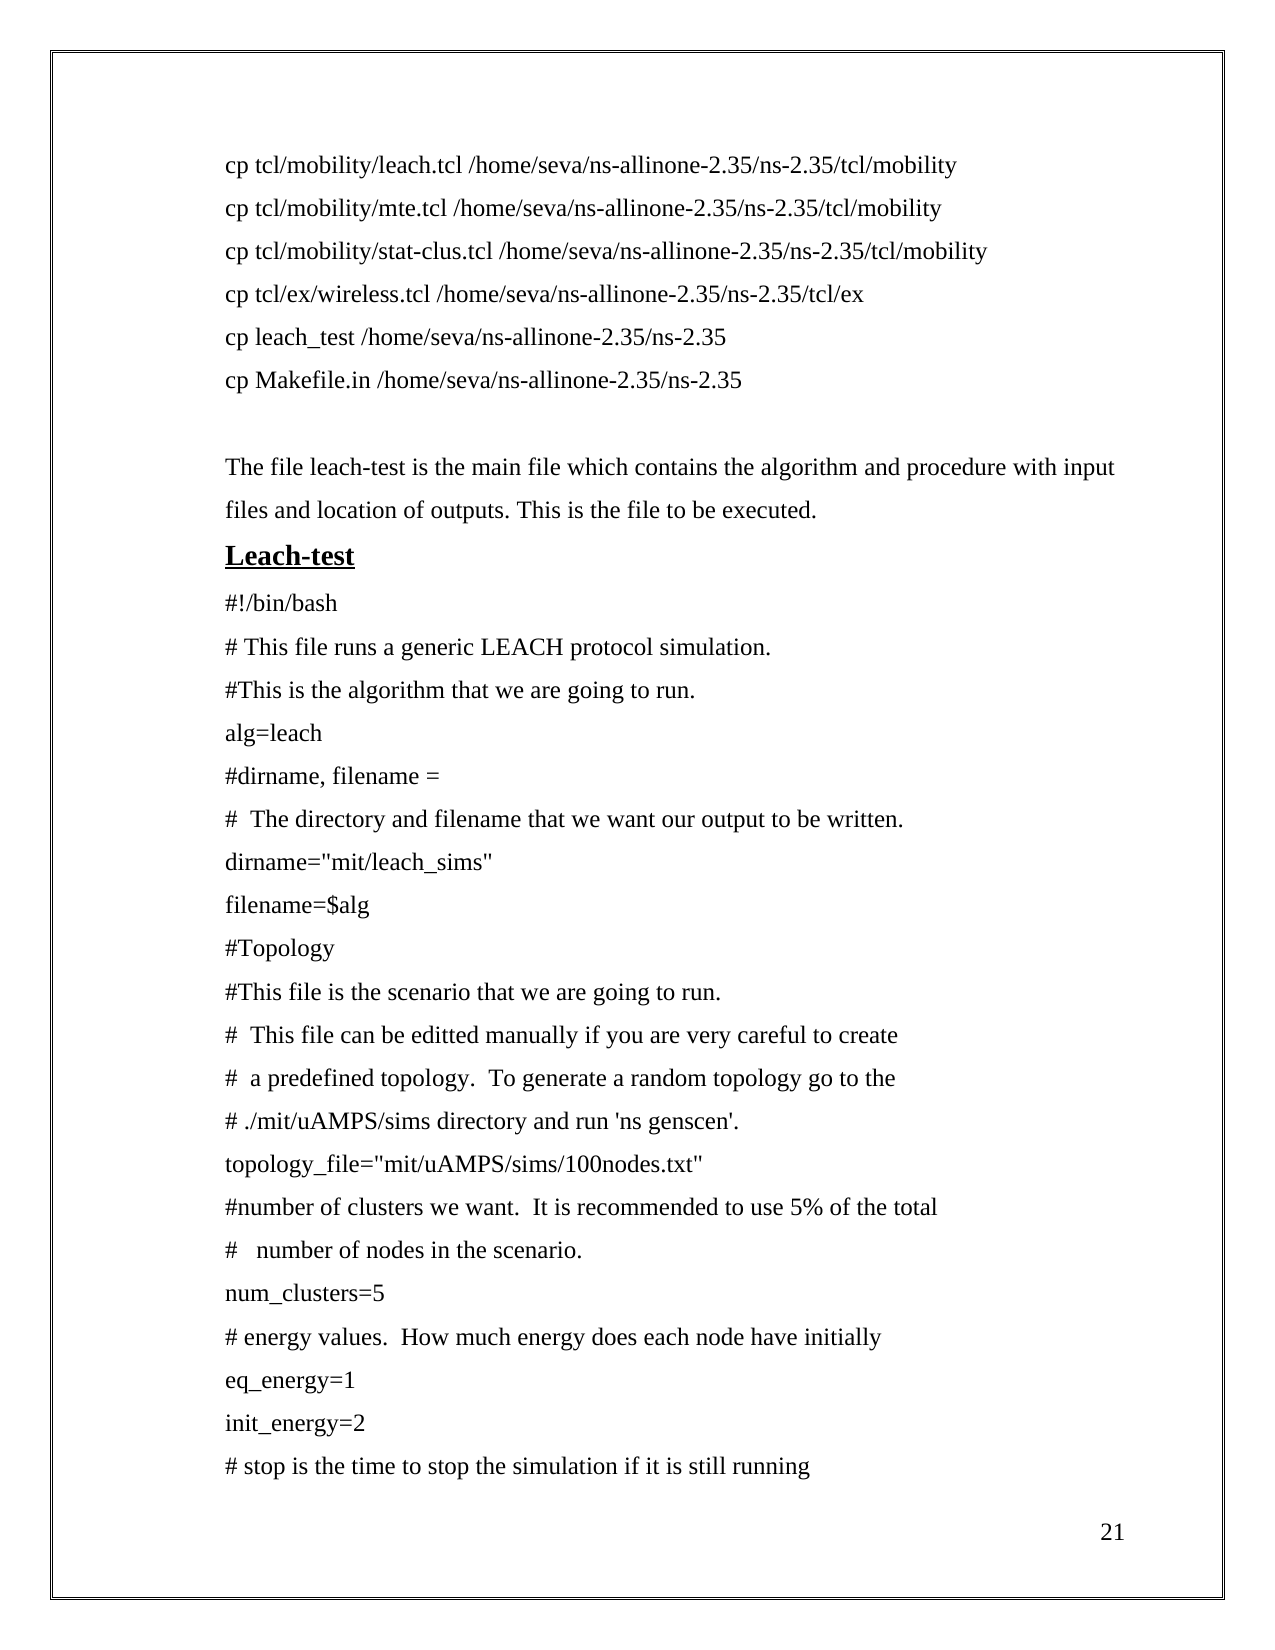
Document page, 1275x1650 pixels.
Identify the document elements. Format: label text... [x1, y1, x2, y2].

text #!/bin/bash [225, 588, 1121, 617]
text # number of nodes in the scenario. [225, 1235, 1121, 1264]
text cp Makefile.in /home/seva/ns-allinone-2.35/ns-2.35 [225, 366, 1121, 394]
text # energy values. How much energy does each node have initially [225, 1322, 1121, 1350]
text cp tcl/mobility/stat-clus.tcl /home/seva/ns-allinone-2.35/ns-2.35/tcl/mobility [225, 236, 1121, 265]
text #This is the algorithm that we are going to run. [225, 675, 1121, 703]
text cp tcl/mobility/leach.tcl /home/seva/ns-allinone-2.35/ns-2.35/tcl/mobility [225, 150, 1121, 179]
text cp tcl/mobility/mte.tcl /home/seva/ns-allinone-2.35/ns-2.35/tcl/mobility [225, 193, 1121, 222]
text # The directory and filename that we want our output to be written. [225, 804, 1121, 833]
text #This file is the scenario that we are going to run. [225, 977, 1121, 1005]
text cp tcl/ex/wireless.tcl /home/seva/ns-allinone-2.35/ns-2.35/tcl/ex [225, 279, 1121, 308]
text #number of clusters we want. It is recommended to use 5% of the total [225, 1192, 1121, 1221]
text eq_energy=1 [225, 1365, 1121, 1393]
text # This file can be editted manually if you are very careful to create [225, 1020, 1121, 1048]
text # This file runs a generic LEACH protocol simulation. [225, 632, 1121, 660]
text #Topology [225, 933, 1121, 962]
text cp leach_test /home/seva/ns-allinone-2.35/ns-2.35 [225, 322, 1121, 351]
text # ./mit/uAMPS/sims directory and run 'ns genscen'. [225, 1106, 1121, 1135]
text Leach-test [225, 538, 1121, 572]
text The file leach-test is the main file which contains the algorithm and procedure with input files and location of outputs. This is the file to be executed. [225, 452, 1121, 524]
text dirname="mit/leach_sims" [225, 847, 1121, 876]
text #dirname, filename = [225, 761, 1121, 790]
text topology_file="mit/uAMPS/sims/100nodes.txt" [225, 1149, 1121, 1178]
text filename=$alg [225, 890, 1121, 919]
text alg=leach [225, 718, 1121, 747]
text num_clusters=5 [225, 1278, 1121, 1307]
text # stop is the time to stop the simulation if it is still running [225, 1451, 1121, 1480]
text # a predefined topology. To generate a random topology go to the [225, 1063, 1121, 1092]
text init_energy=2 [225, 1408, 1121, 1437]
